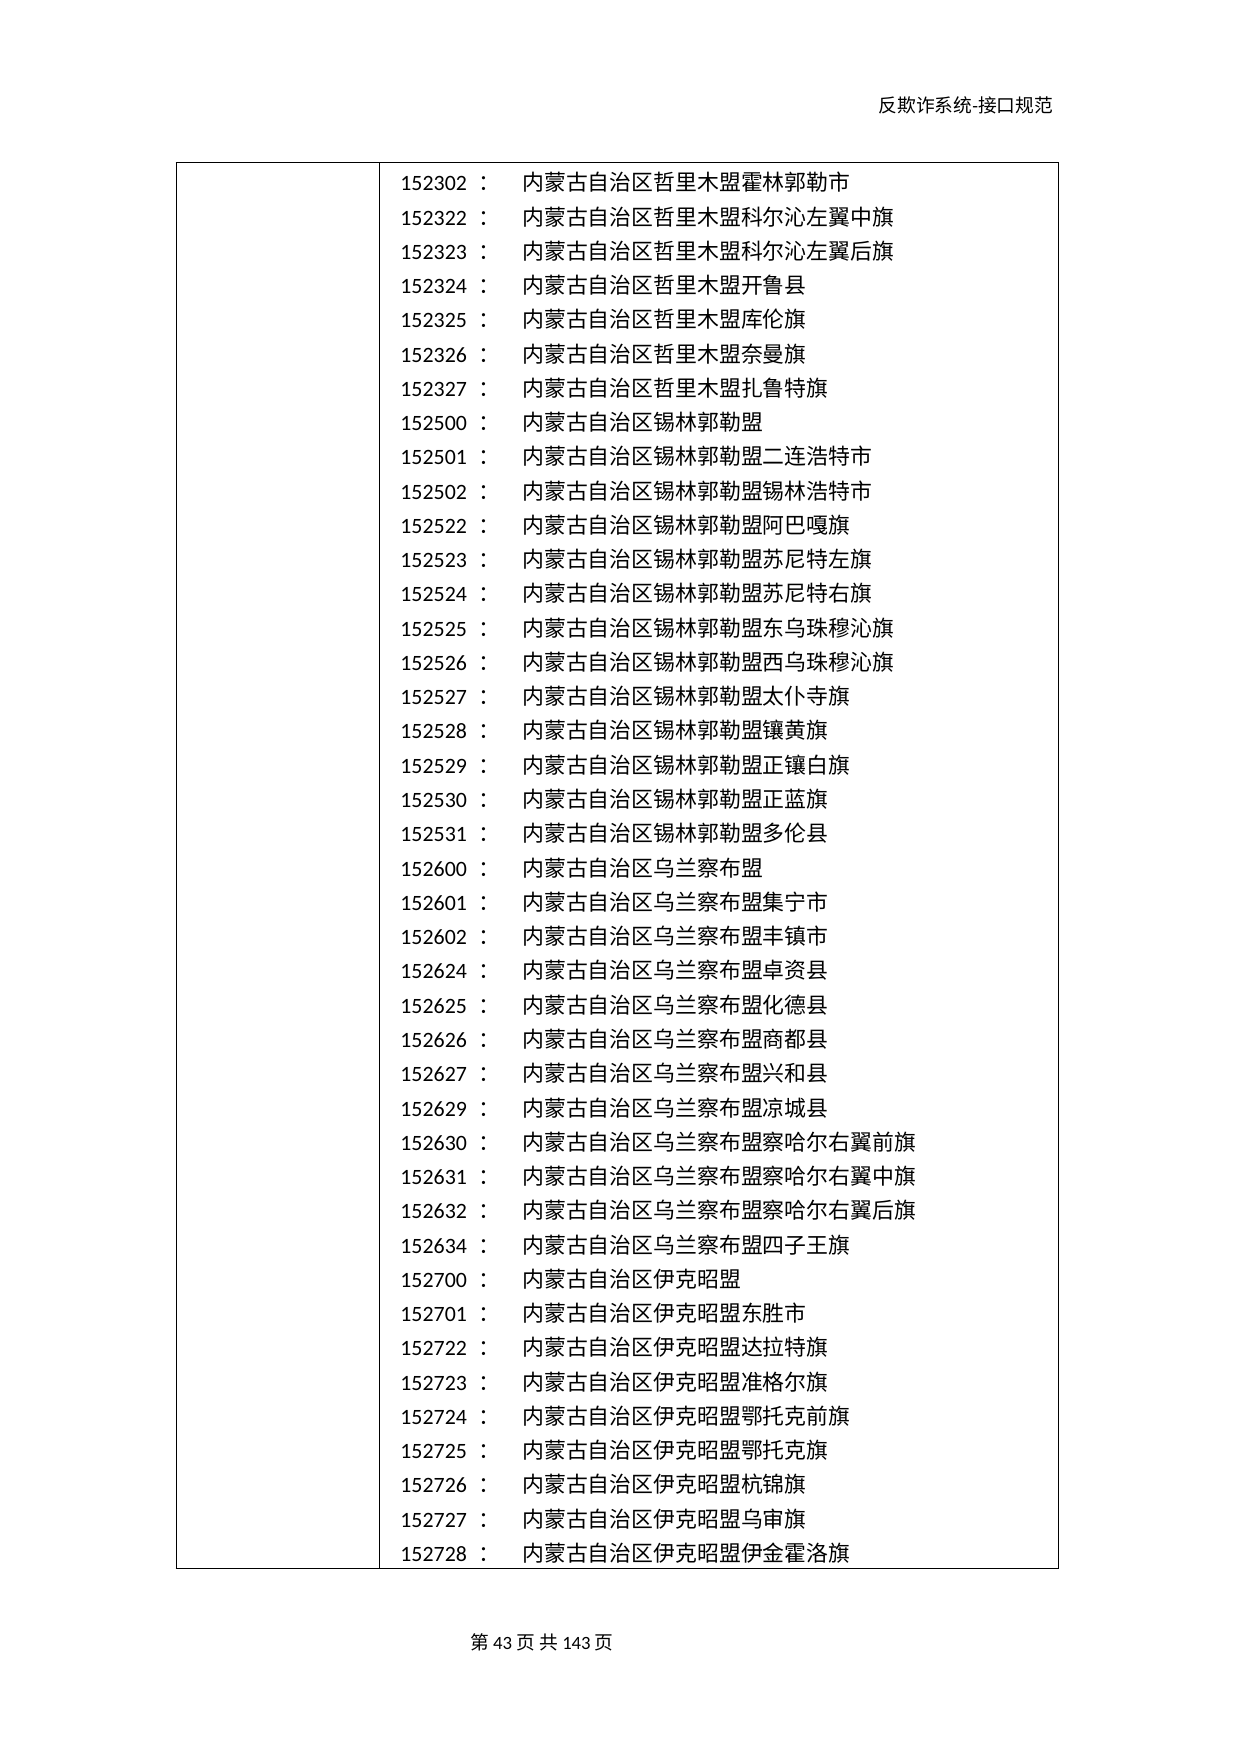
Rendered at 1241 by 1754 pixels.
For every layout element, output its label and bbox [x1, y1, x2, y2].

table_cell [177, 163, 379, 1568]
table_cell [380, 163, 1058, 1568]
